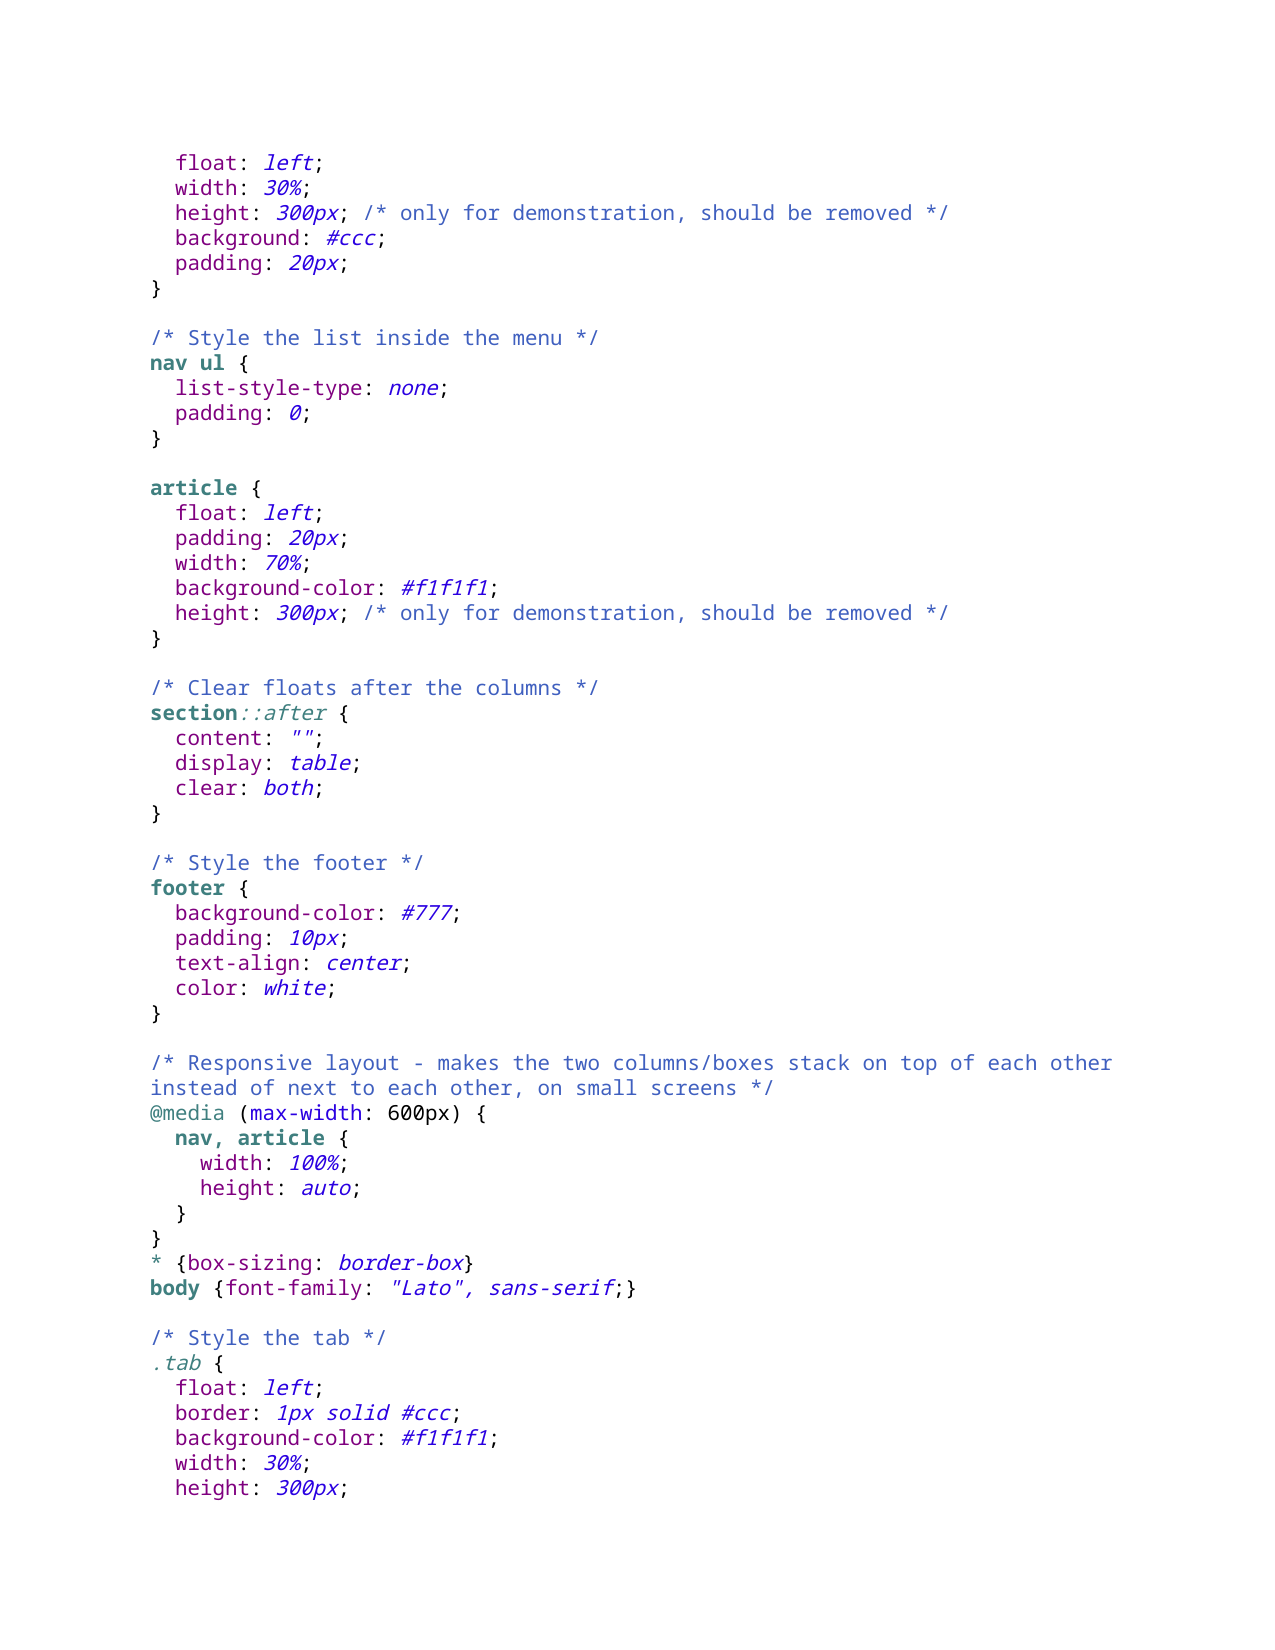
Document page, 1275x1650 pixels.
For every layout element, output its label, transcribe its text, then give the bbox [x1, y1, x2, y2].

text body {font-family: "Lato", sans-serif;} [150, 1275, 1125, 1300]
text width: 70%; [150, 550, 1125, 575]
text } [150, 1000, 1125, 1025]
text nav ul { [150, 350, 1125, 375]
text } [150, 1200, 1125, 1225]
text display: table; [150, 750, 1125, 775]
text footer { [150, 875, 1125, 900]
text background-color: #f1f1f1; [150, 575, 1125, 600]
text /* Style the tab */ [150, 1325, 1125, 1350]
text article { [150, 475, 1125, 500]
text } [150, 275, 1125, 300]
text @media (max-width: 600px) { [150, 1100, 1125, 1125]
text content: ""; [150, 725, 1125, 750]
text list-style-type: none; [150, 375, 1125, 400]
text float: left; [150, 150, 1125, 175]
text border: 1px solid #ccc; [150, 1400, 1125, 1425]
text padding: 20px; [150, 525, 1125, 550]
text padding: 20px; [150, 250, 1125, 275]
text /* Style the list inside the menu */ [150, 325, 1125, 350]
text width: 100%; [150, 1150, 1125, 1175]
text section::after { [150, 700, 1125, 725]
text height: 300px; /* only for demonstration, should be removed */ [150, 200, 1125, 225]
text padding: 10px; [150, 925, 1125, 950]
text float: left; [150, 1375, 1125, 1400]
text * {box-sizing: border-box} [150, 1250, 1125, 1275]
text } [150, 625, 1125, 650]
text nav, article { [150, 1125, 1125, 1150]
text height: auto; [150, 1175, 1125, 1200]
text background-color: #777; [150, 900, 1125, 925]
text clear: both; [150, 775, 1125, 800]
text text-align: center; [150, 950, 1125, 975]
text width: 30%; [150, 1450, 1125, 1475]
text color: white; [150, 975, 1125, 1000]
text /* Clear floats after the columns */ [150, 675, 1125, 700]
text /* Responsive layout - makes the two columns/boxes stack on top of each other instead of next to each other, on small screens */ [150, 1050, 1125, 1100]
text } [150, 425, 1125, 450]
text height: 300px; /* only for demonstration, should be removed */ [150, 600, 1125, 625]
text float: left; [150, 500, 1125, 525]
text } [150, 800, 1125, 825]
text height: 300px; [150, 1475, 1125, 1500]
text background: #ccc; [150, 225, 1125, 250]
text width: 30%; [150, 175, 1125, 200]
text } [150, 1225, 1125, 1250]
text background-color: #f1f1f1; [150, 1425, 1125, 1450]
text /* Style the footer */ [150, 850, 1125, 875]
text padding: 0; [150, 400, 1125, 425]
text .tab { [150, 1350, 1125, 1375]
